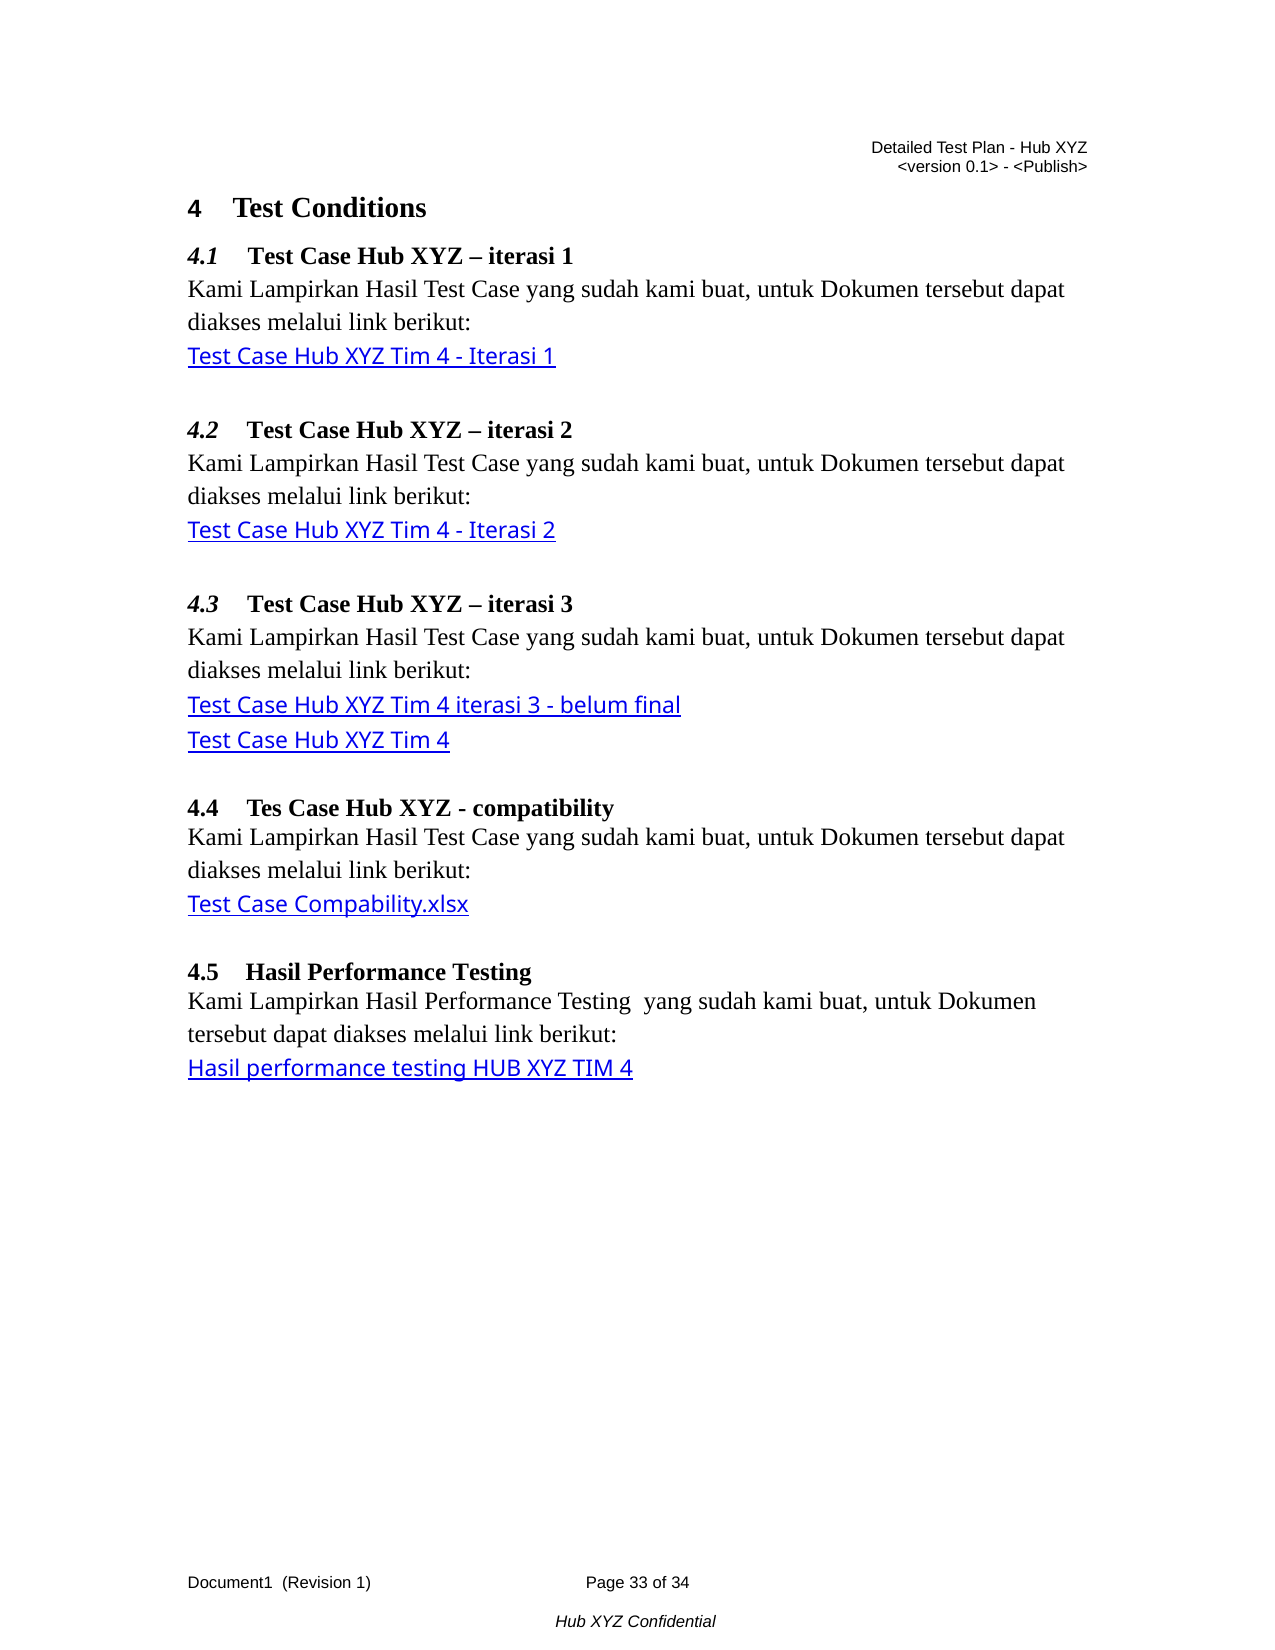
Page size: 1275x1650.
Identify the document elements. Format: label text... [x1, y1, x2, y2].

text Kami Lampirkan Hasil Test Case yang sudah kami buat, untuk Dokumen tersebut dapat diakses melalui link berikut: [187, 448, 1087, 510]
subtitle Test Case Hub XYZ – iterasi 3 [187, 589, 1087, 618]
subtitle Hasil Performance Testing [187, 957, 1087, 986]
text Test Case Hub XYZ Tim 4 - Iterasi 1 [187, 340, 1087, 371]
text Kami Lampirkan Hasil Test Case yang sudah kami buat, untuk Dokumen tersebut dapat diakses melalui link berikut: [187, 822, 1087, 884]
text Kami Lampirkan Hasil Test Case yang sudah kami buat, untuk Dokumen tersebut dapat diakses melalui link berikut: [187, 622, 1087, 684]
subtitle Test Case Hub XYZ – iterasi 2 [187, 415, 1087, 444]
text Kami Lampirkan Hasil Performance Testing yang sudah kami buat, untuk Dokumen tersebut dapat diakses melalui link berikut: [187, 986, 1087, 1048]
text Test Case Hub XYZ Tim 4 - Iterasi 2 [187, 514, 1087, 546]
text Test Case Hub XYZ Tim 4 [187, 724, 1087, 756]
text Test Case Hub XYZ Tim 4 iterasi 3 - belum final [187, 688, 1087, 720]
text Kami Lampirkan Hasil Test Case yang sudah kami buat, untuk Dokumen tersebut dapat diakses melalui link berikut: [187, 274, 1087, 336]
subtitle Test Case Hub XYZ – iterasi 1 [187, 241, 1087, 270]
list Tes Case Hub XYZ - compatibility [187, 793, 1087, 822]
text Hasil performance testing HUB XYZ TIM 4 [187, 1052, 1087, 1083]
list Test Conditions [187, 191, 1087, 224]
text Test Case Compability.xlsx [187, 888, 1087, 919]
